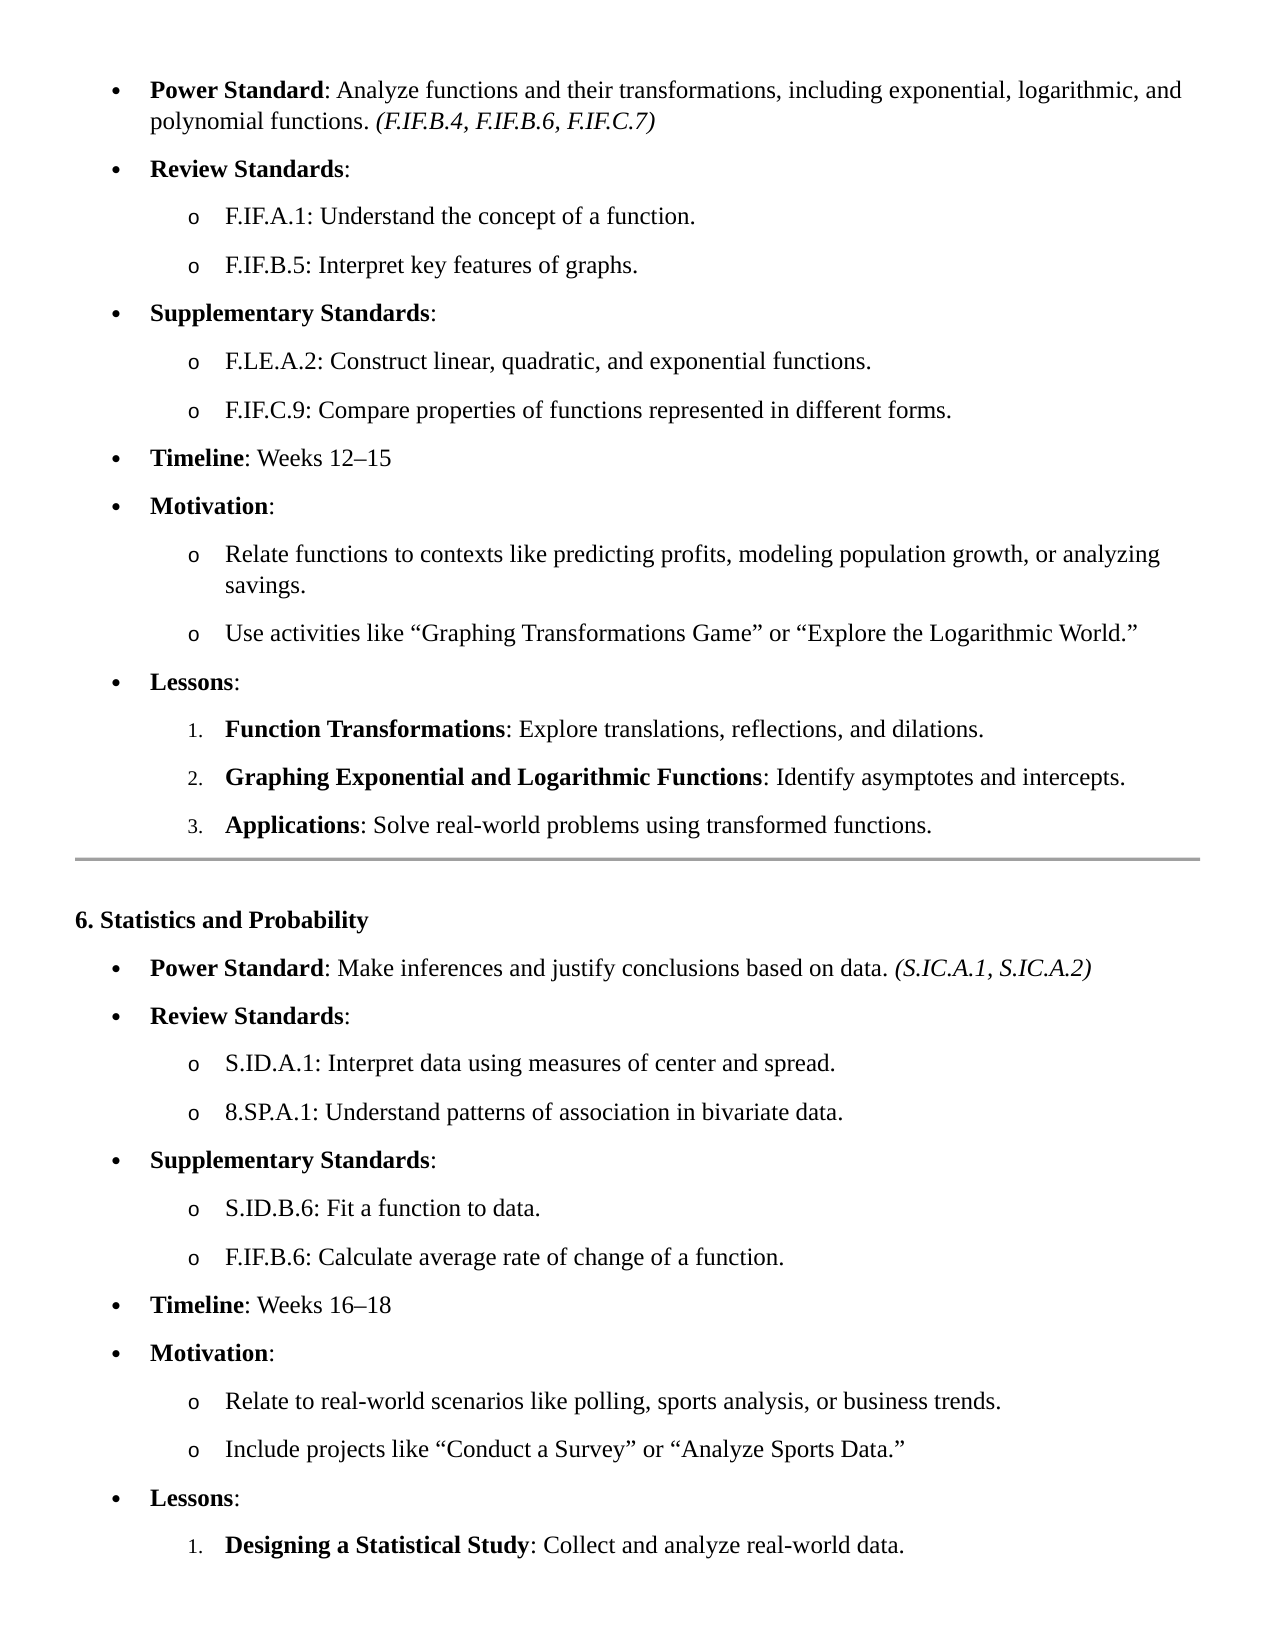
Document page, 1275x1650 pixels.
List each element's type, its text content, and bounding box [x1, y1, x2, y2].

list Supplementary Standards: [112, 1146, 1200, 1174]
list Lessons: [112, 1483, 1200, 1512]
list 8.SP.A.1: Understand patterns of association in bivariate data. [187, 1097, 1200, 1127]
list Relate to real-world scenarios like polling, sports analysis, or business trends. [187, 1386, 1200, 1415]
list F.IF.C.9: Compare properties of functions represented in different forms. [187, 395, 1200, 424]
list Power Standard: Analyze functions and their transformations, including exponential, logarithmic, and polynomial functions. (F.IF.B.4, F.IF.B.6, F.IF.C.7) [112, 75, 1200, 135]
list Supplementary Standards: [112, 298, 1200, 327]
list Review Standards: [112, 154, 1200, 182]
list Include projects like “Conduct a Survey” or “Analyze Sports Data.” [187, 1434, 1200, 1464]
list F.IF.B.5: Interpret key features of graphs. [187, 250, 1200, 279]
list Relate functions to contexts like predicting profits, modeling population growth, or analyzing savings. [187, 539, 1200, 599]
list S.ID.A.1: Interpret data using measures of center and spread. [187, 1048, 1200, 1078]
list Motivation: [112, 491, 1200, 520]
list F.IF.B.6: Calculate average rate of change of a function. [187, 1242, 1200, 1271]
list Motivation: [112, 1338, 1200, 1367]
list Designing a Statistical Study: Collect and analyze real-world data. [187, 1531, 1200, 1559]
list S.ID.B.6: Fit a function to data. [187, 1193, 1200, 1223]
list Review Standards: [112, 1001, 1200, 1029]
list Graphing Exponential and Logarithmic Functions: Identify asymptotes and intercepts. [187, 762, 1200, 791]
list Applications: Solve real-world problems using transformed functions. [187, 810, 1200, 839]
list F.LE.A.2: Construct linear, quadratic, and exponential functions. [187, 346, 1200, 376]
text 6. Statistics and Probability [75, 905, 1200, 934]
list F.IF.A.1: Understand the concept of a function. [187, 201, 1200, 231]
list Timeline: Weeks 16–18 [112, 1290, 1200, 1319]
list Power Standard: Make inferences and justify conclusions based on data. (S.IC.A.1, S.IC.A.2) [112, 953, 1200, 982]
list Lessons: [112, 667, 1200, 696]
list Timeline: Weeks 12–15 [112, 443, 1200, 472]
list Function Transformations: Explore translations, reflections, and dilations. [187, 714, 1200, 743]
list Use activities like “Graphing Transformations Game” or “Explore the Logarithmic World.” [187, 618, 1200, 648]
